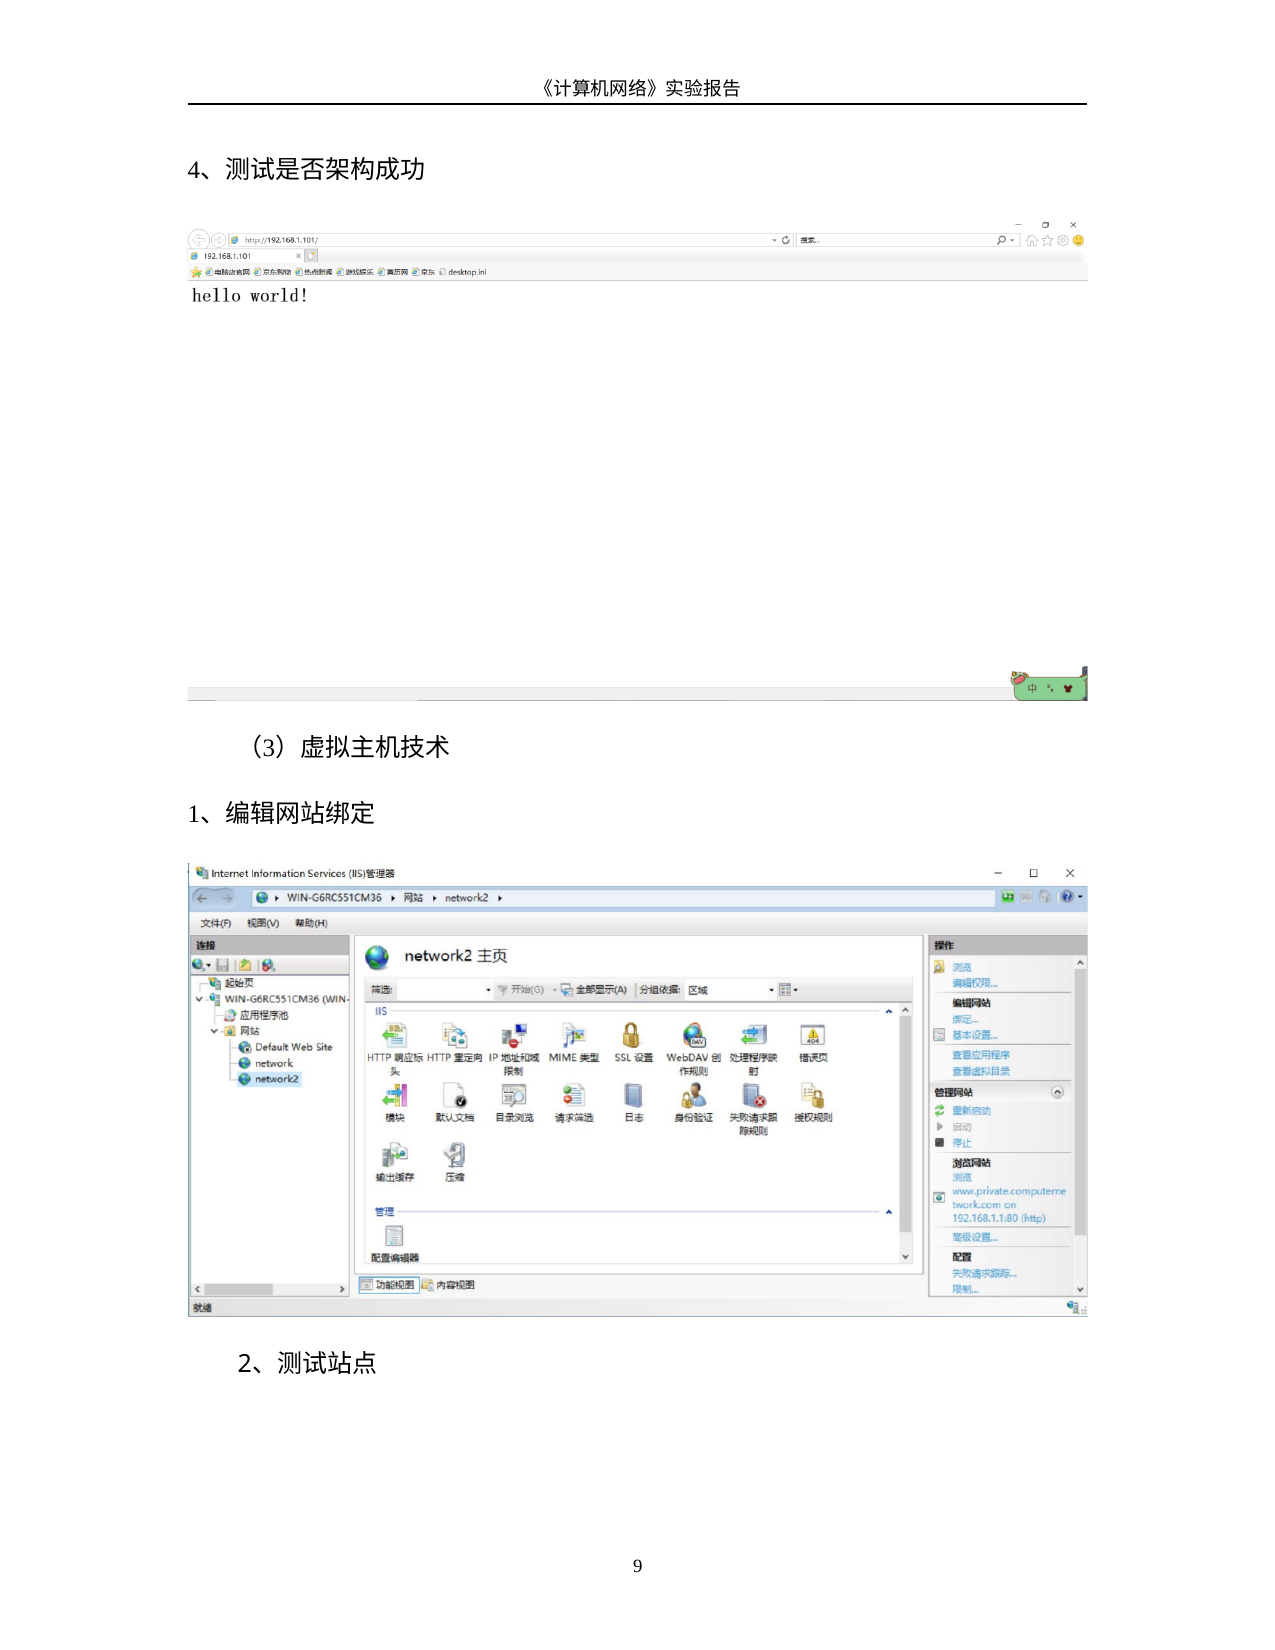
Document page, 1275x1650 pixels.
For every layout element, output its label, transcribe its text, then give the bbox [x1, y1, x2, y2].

picture [187, 216, 1088, 701]
list 4、测试是否架构成功 [187, 150, 1087, 186]
picture [187, 860, 1088, 1317]
list 测试站点 [187, 1343, 1087, 1379]
list 编辑网站绑定 [187, 794, 1087, 830]
list 虚拟主机技术 [187, 727, 1087, 763]
